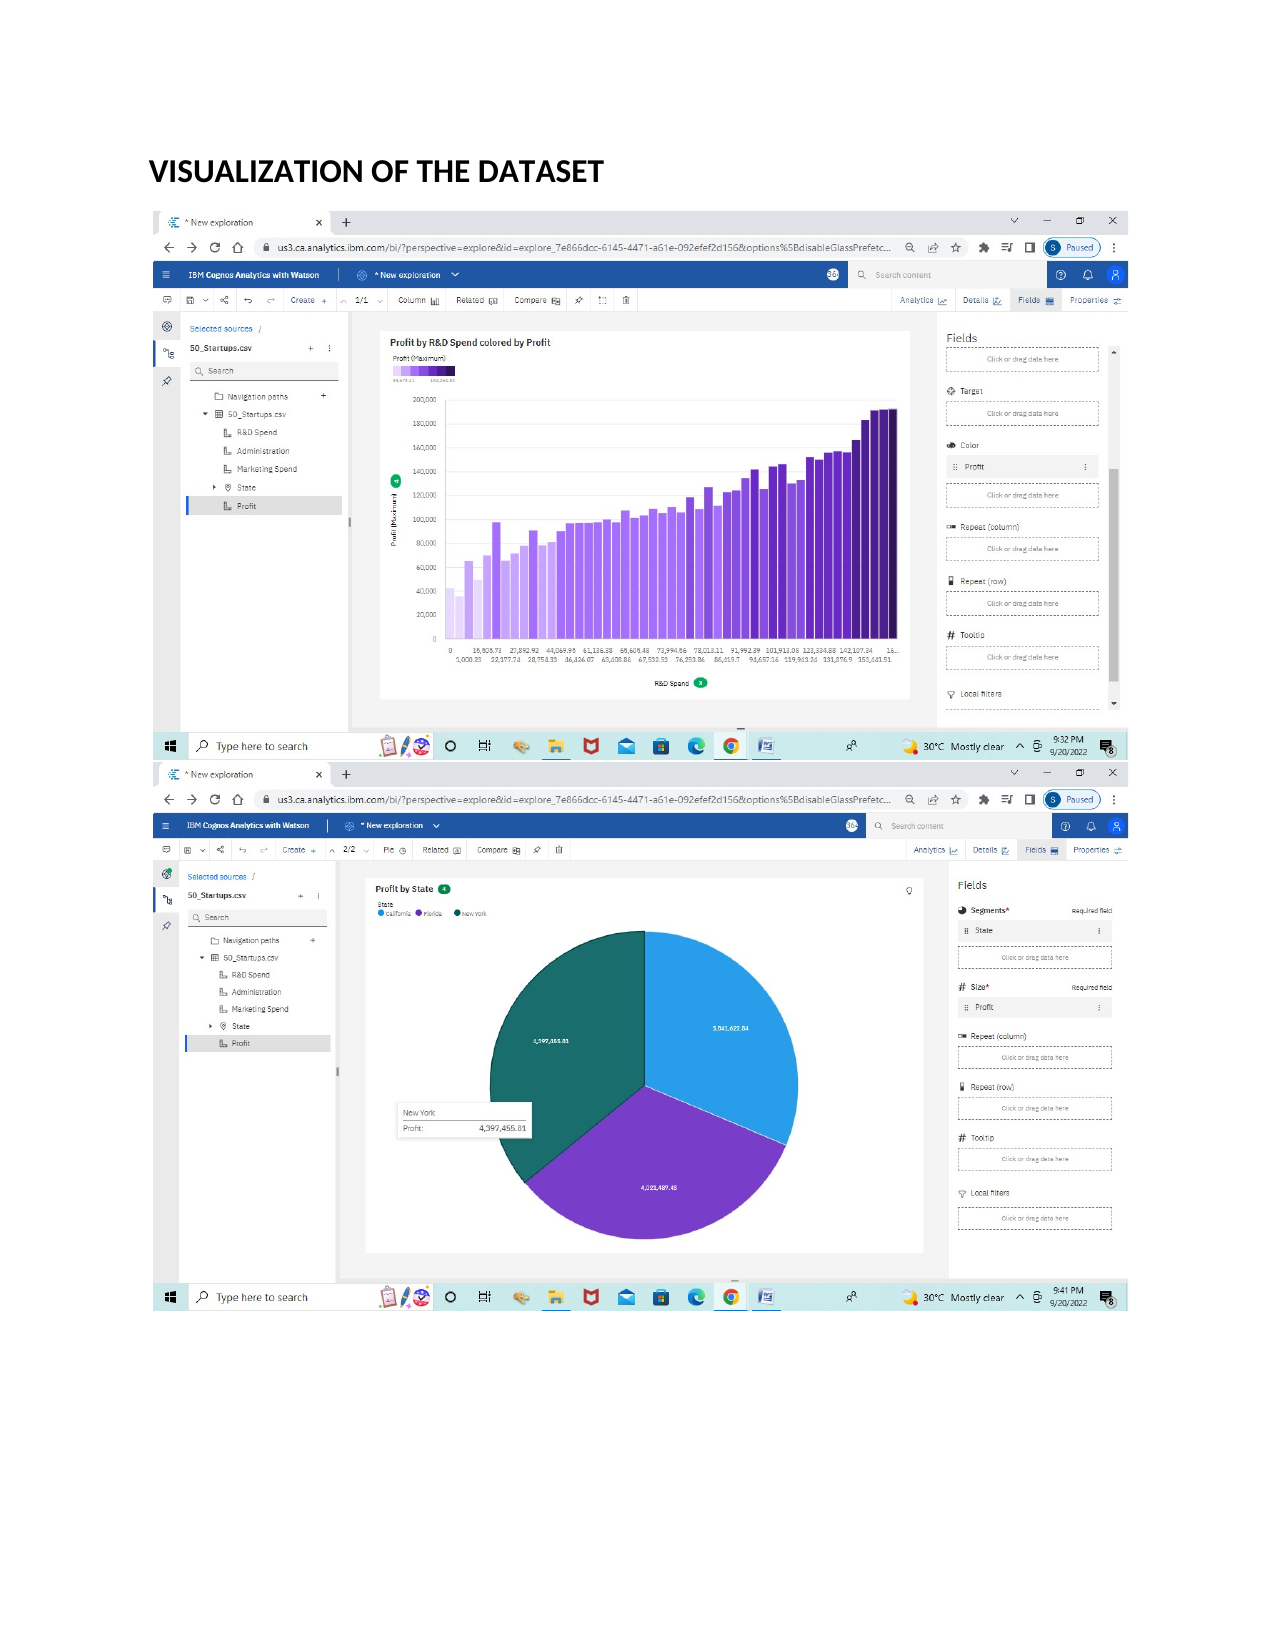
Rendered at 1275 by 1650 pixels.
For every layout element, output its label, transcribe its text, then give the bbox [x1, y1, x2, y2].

subtitle VISUALIZATION OF THE DATASET [148, 150, 1136, 191]
picture [153, 762, 1129, 1311]
picture [153, 211, 1129, 760]
